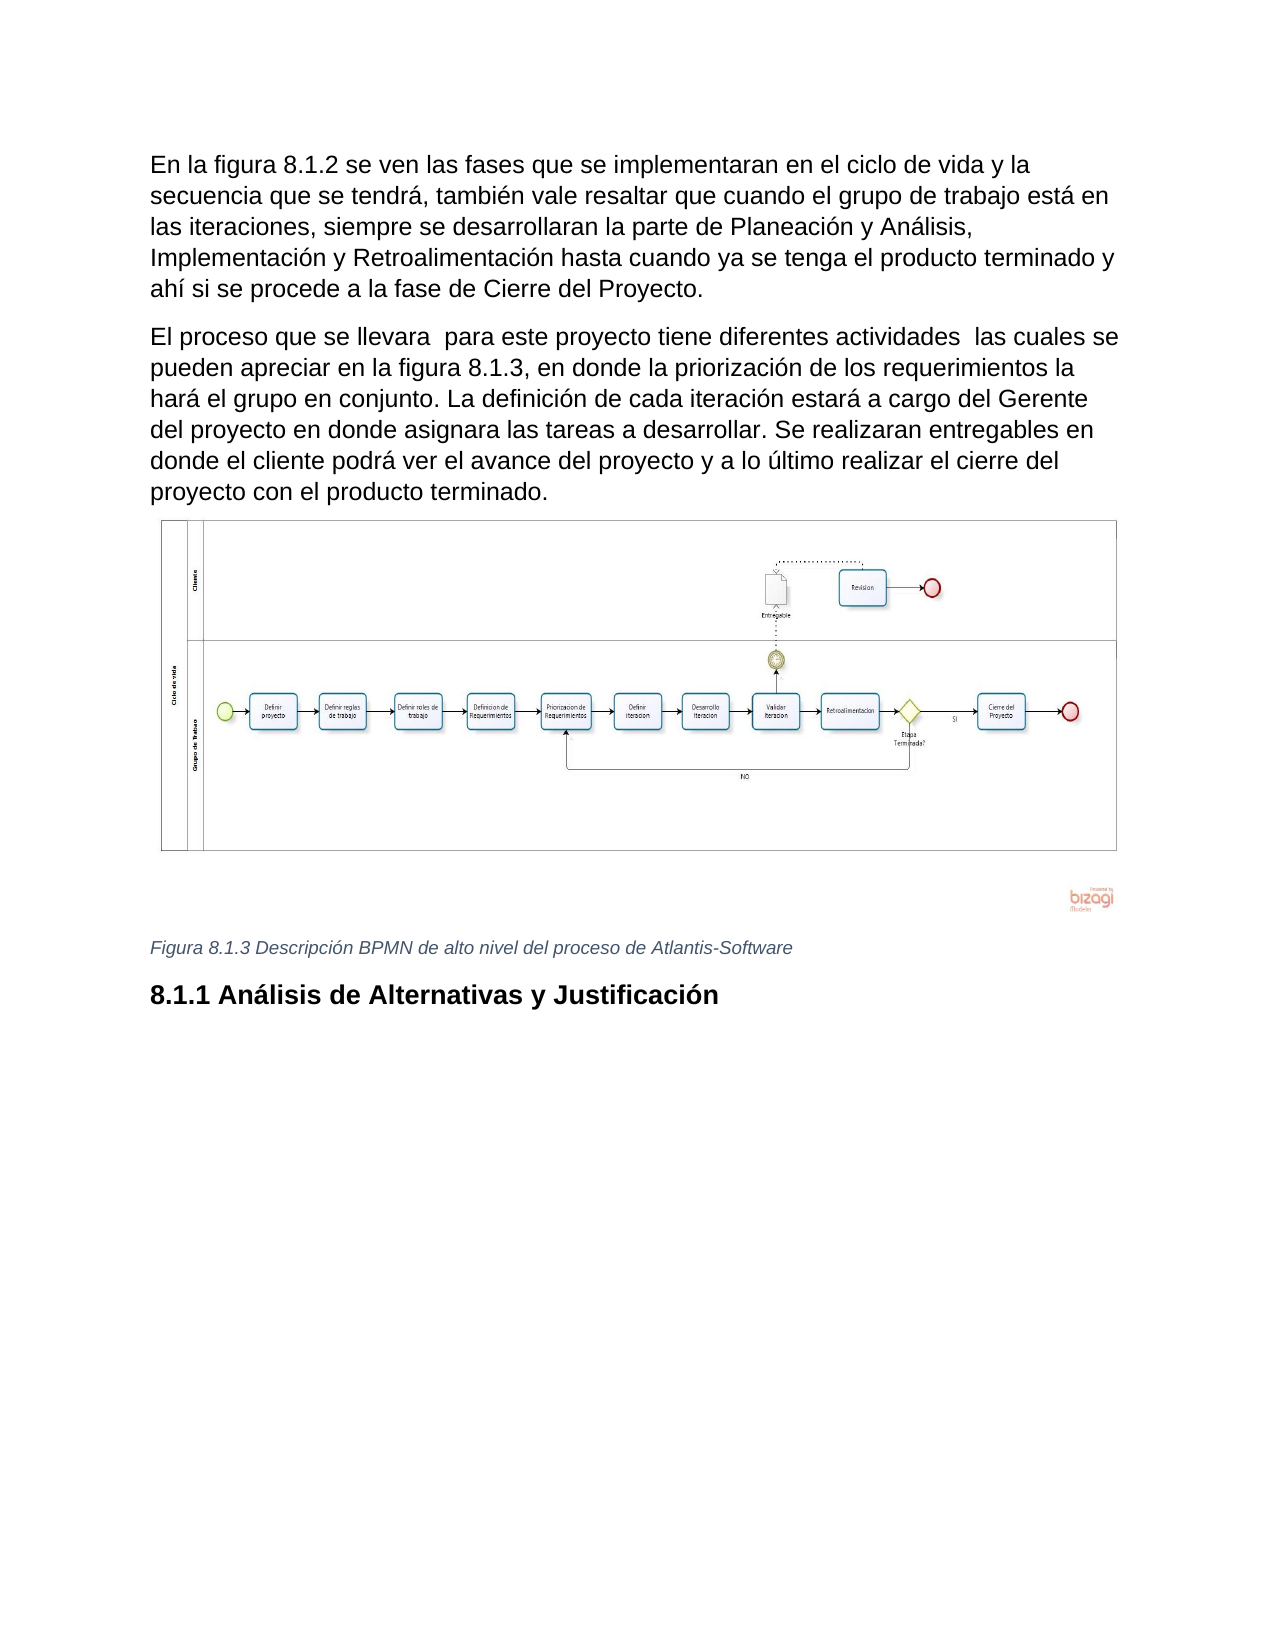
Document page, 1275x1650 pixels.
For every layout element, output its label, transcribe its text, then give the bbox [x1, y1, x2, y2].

text El proceso que se llevara para este proyecto tiene diferentes actividades las cuales se pueden apreciar en la figura 8.1.3, en donde la priorización de los requerimientos la hará el grupo en conjunto. La definición de cada iteración estará a cargo del Gerente del proyecto en donde asignara las tareas a desarrollar. Se realizaran entregables en donde el cliente podrá ver el avance del proyecto y a lo último realizar el cierre del proyecto con el producto terminado. [150, 322, 1125, 508]
text Figura 8.1.3 Descripción BPMN de alto nivel del proceso de Atlantis-Software [150, 937, 1125, 958]
text 8.1.1 Análisis de Alternativas y Justificación [150, 979, 1125, 1010]
picture [150, 508, 1125, 918]
text En la figura 8.1.2 se ven las fases que se implementaran en el ciclo de vida y la secuencia que se tendrá, también vale resaltar que cuando el grupo de trabajo está en las iteraciones, siempre se desarrollaran la parte de Planeación y Análisis, Implementación y Retroalimentación hasta cuando ya se tenga el producto terminado y ahí si se procede a la fase de Cierre del Proyecto. [150, 150, 1125, 303]
